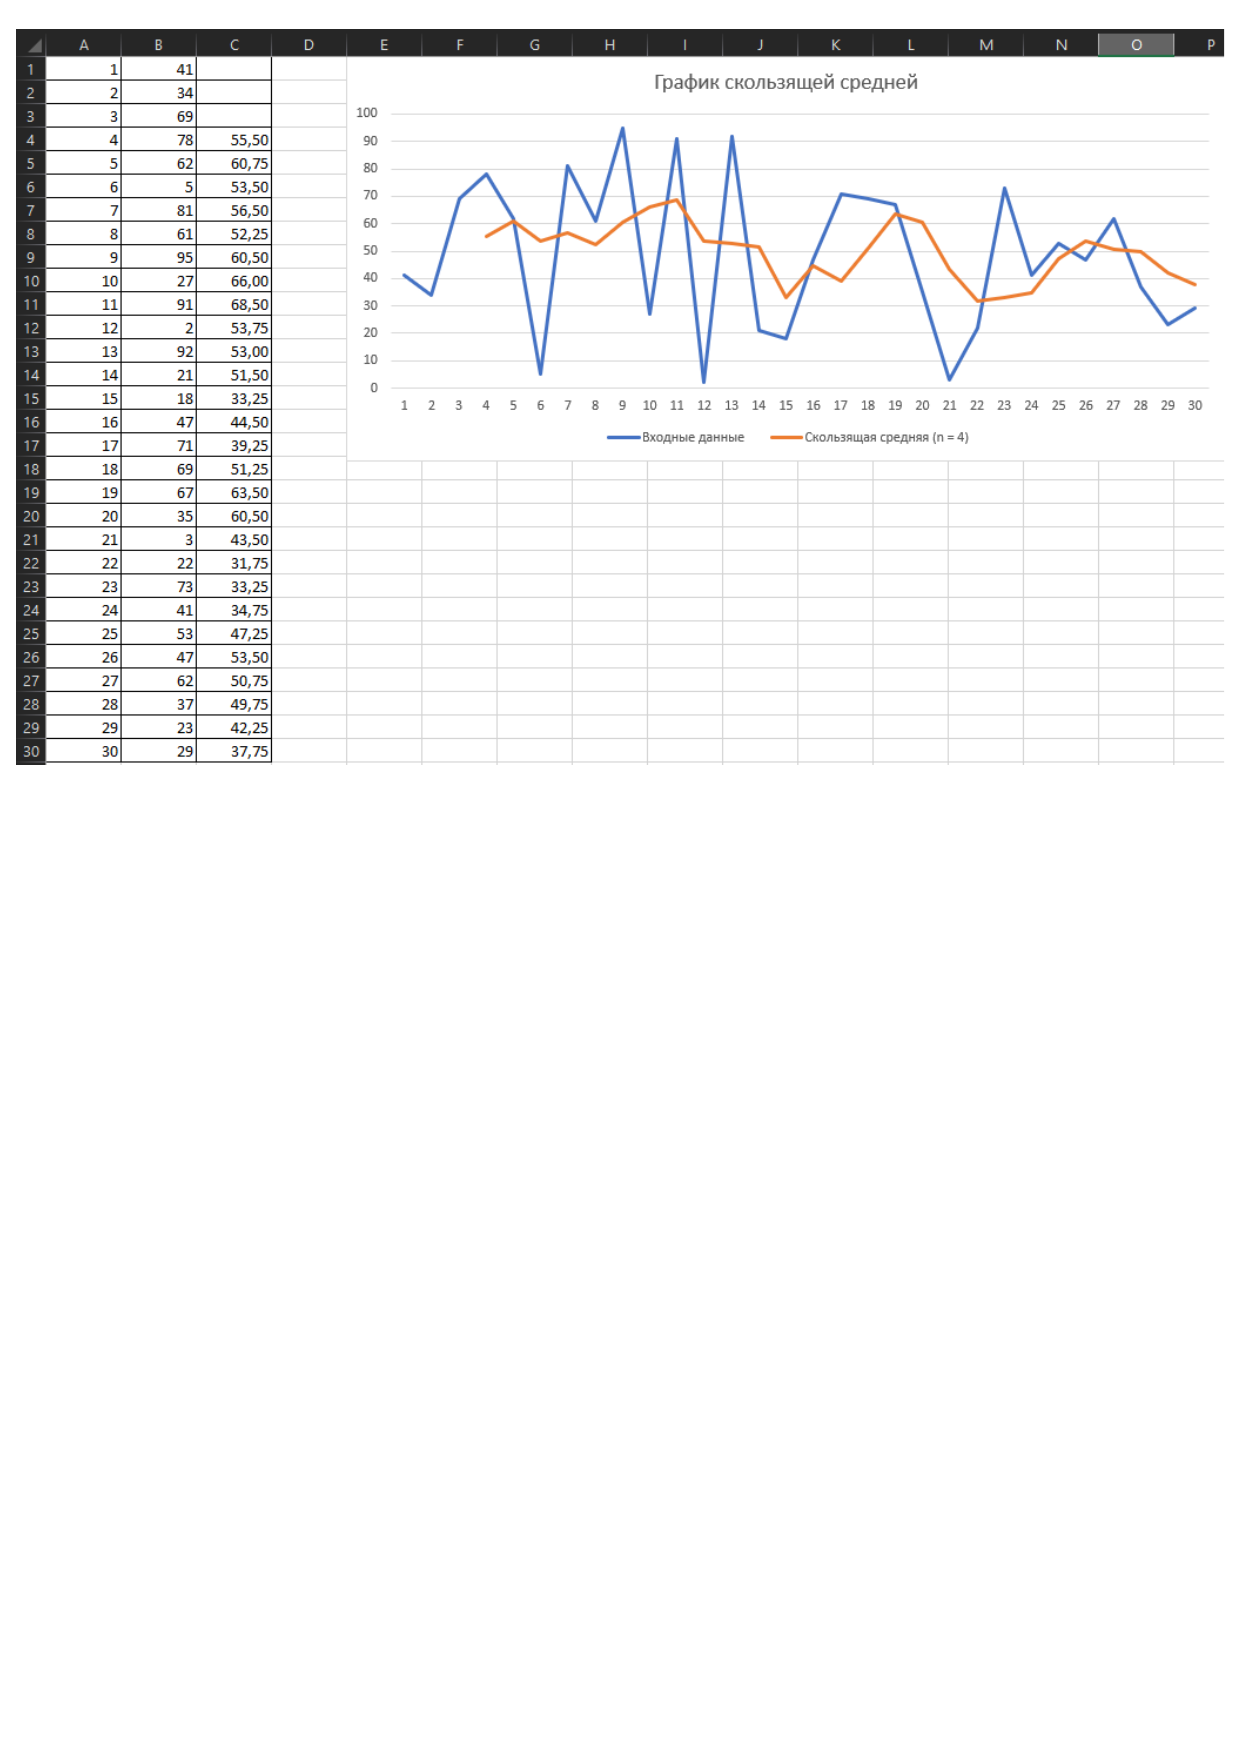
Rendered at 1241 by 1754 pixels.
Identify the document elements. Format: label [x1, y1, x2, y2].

picture [16, 29, 1225, 765]
